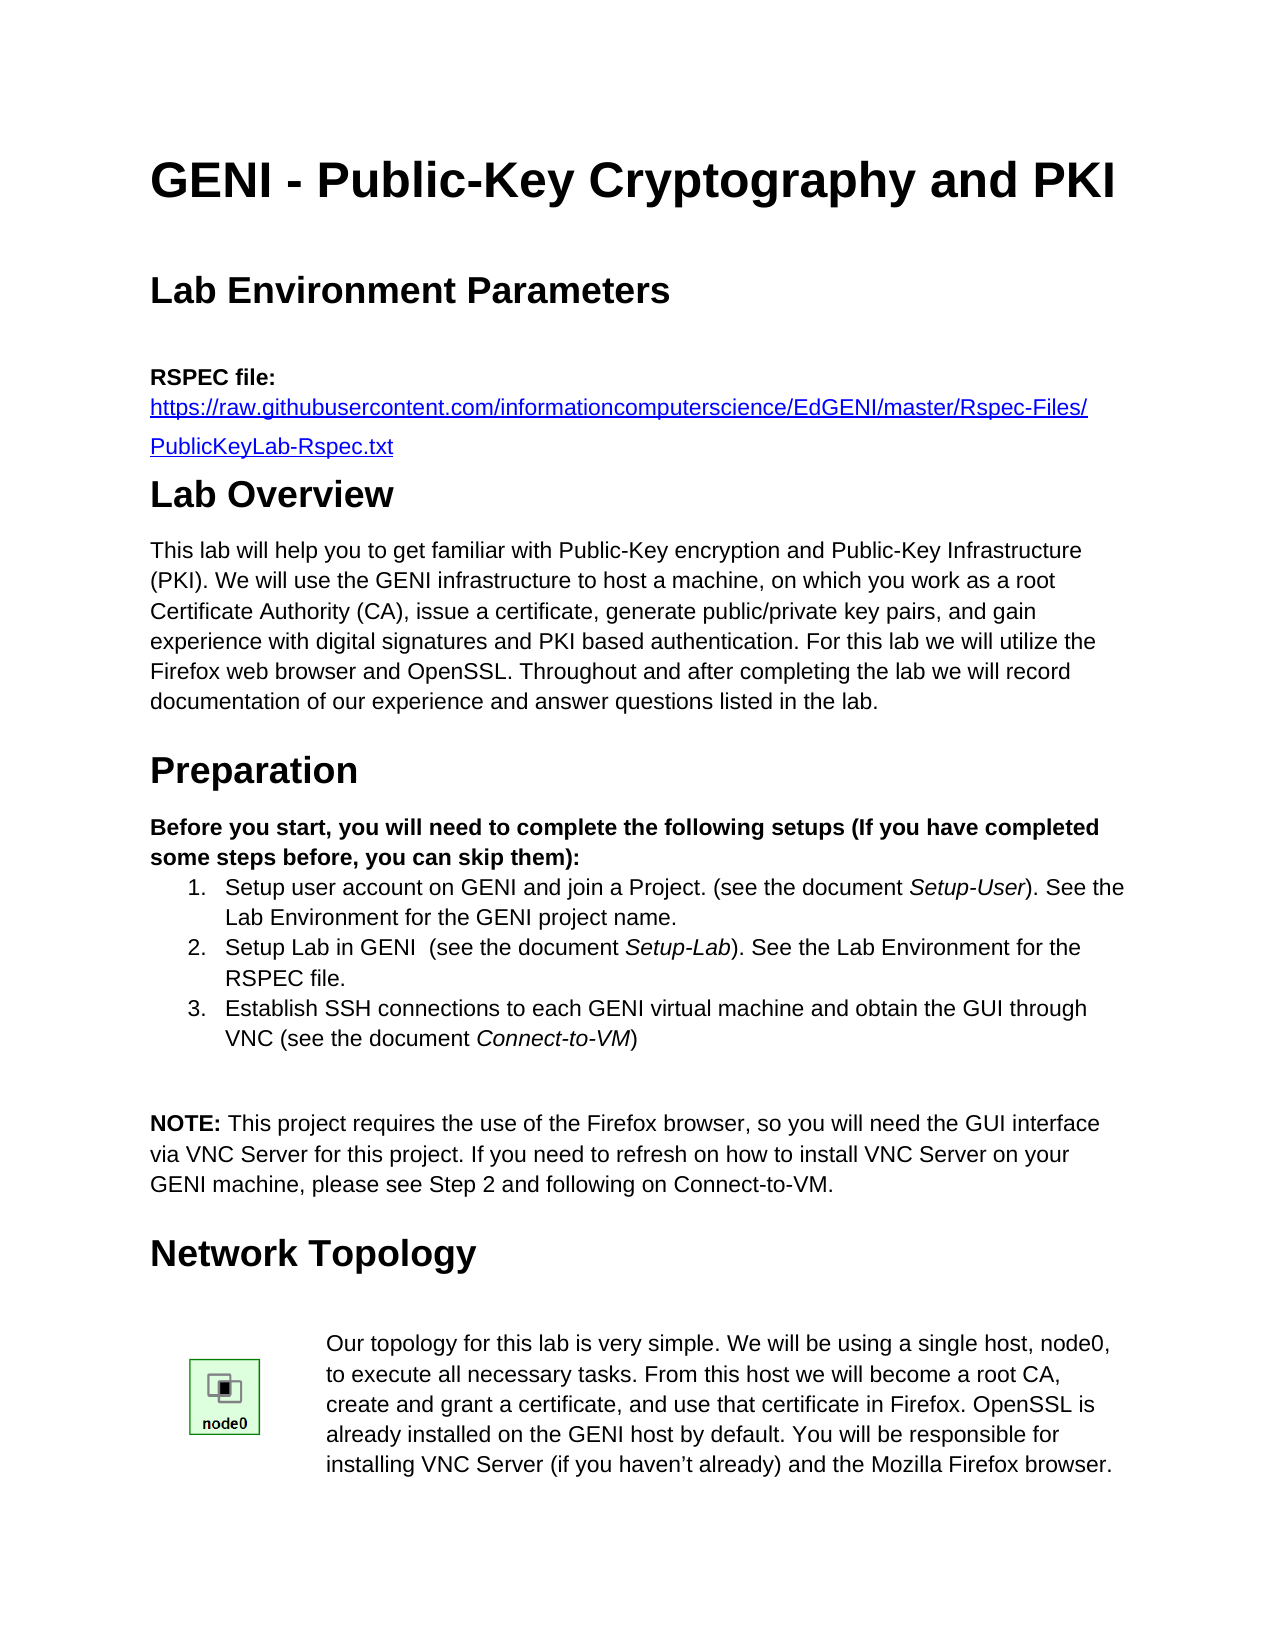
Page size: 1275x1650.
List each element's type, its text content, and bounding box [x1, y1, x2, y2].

text Preparation [150, 749, 1125, 792]
text GENI - Public-Key Cryptography and PKI [150, 150, 1125, 207]
text Our topology for this lab is very simple. We will be using a single host, node0, to execute all necessary tasks. From this host we will become a root CA, create and grant a certificate, and use that certificate in Firefox. OpenSSL is already installed on the GENI host by default. You will be responsible for installing VNC Server (if you haven’t already) and the Mozilla Firefox browser. [308, 1330, 1125, 1477]
text Lab Overview [150, 473, 1125, 516]
text Before you start, you will need to complete the following setups (If you have completed some steps before, you can skip them): [150, 813, 1125, 870]
text Lab Environment Parameters [150, 268, 1125, 312]
list Establish SSH connections to each GENI virtual machine and obtain the GUI through VNC (see the document Connect-to-VM) [187, 995, 1125, 1051]
picture [140, 1307, 308, 1504]
text RSPEC file: [150, 363, 1125, 390]
text This lab will help you to get familiar with Public-Key encryption and Public-Key Infrastructure (PKI). We will use the GENI infrastructure to host a machine, on which you work as a root Certificate Authority (CA), issue a certificate, generate public/private key pairs, and gain experience with digital signatures and PKI based authentication. For this lab we will utilize the Firefox web browser and OpenSSL. Throughout and after completing the lab we will record documentation of our experience and answer questions listed in the lab. [150, 537, 1125, 715]
text NOTE: This project requires the use of the Firefox browser, so you will need the GUI interface via VNC Server for this project. If you need to refresh on how to install VNC Server on your GENI machine, please see Step 2 and following on Connect-to-VM. [150, 1110, 1125, 1197]
text https://raw.githubusercontent.com/informationcomputerscience/EdGENI/master/Rspec-Files/PublicKeyLab-Rspec.txt [150, 394, 1125, 459]
list Setup user account on GENI and join a Project. (see the document Setup-User). See the Lab Environment for the GENI project name. [187, 874, 1125, 930]
list Setup Lab in GENI (see the document Setup-Lab). See the Lab Environment for the RSPEC file. [187, 934, 1125, 991]
text Network Topology [150, 1231, 1125, 1274]
